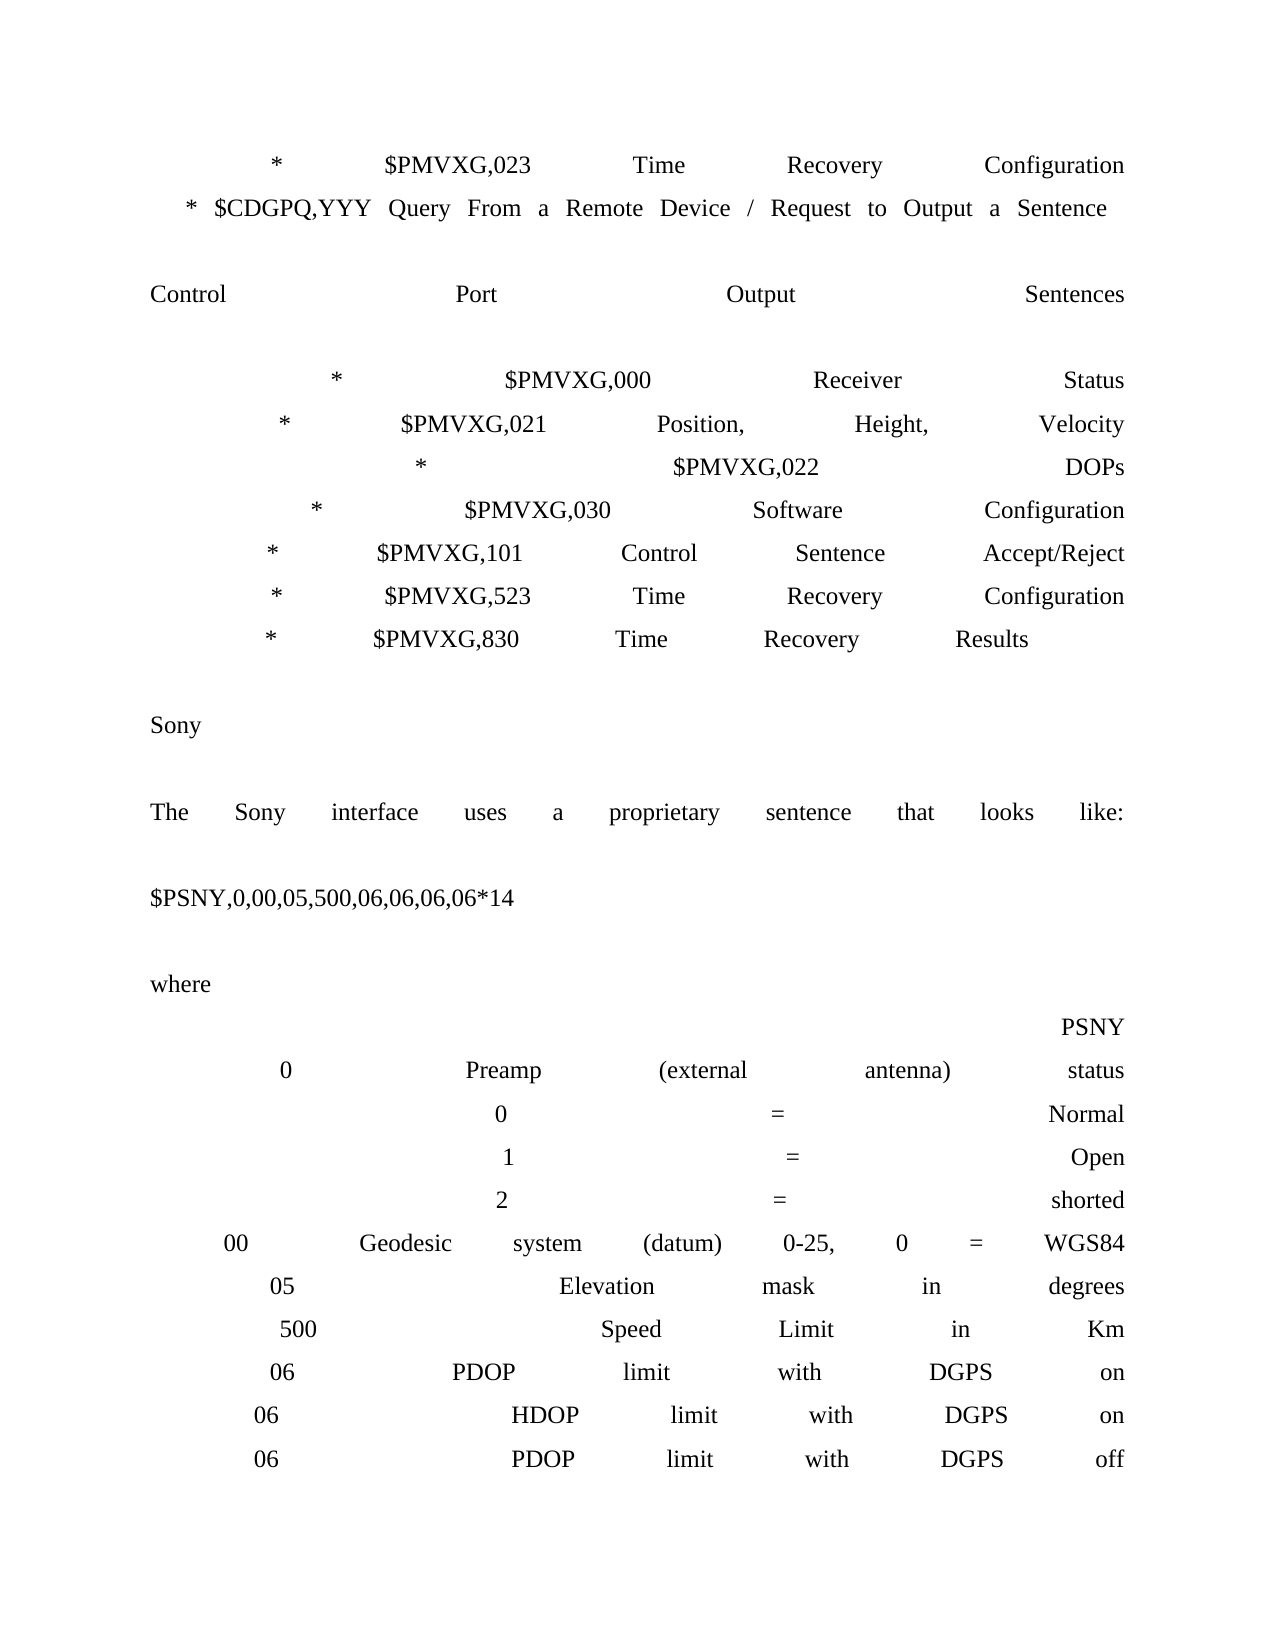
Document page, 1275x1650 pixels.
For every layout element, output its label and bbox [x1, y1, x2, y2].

text [150, 150, 1125, 1472]
